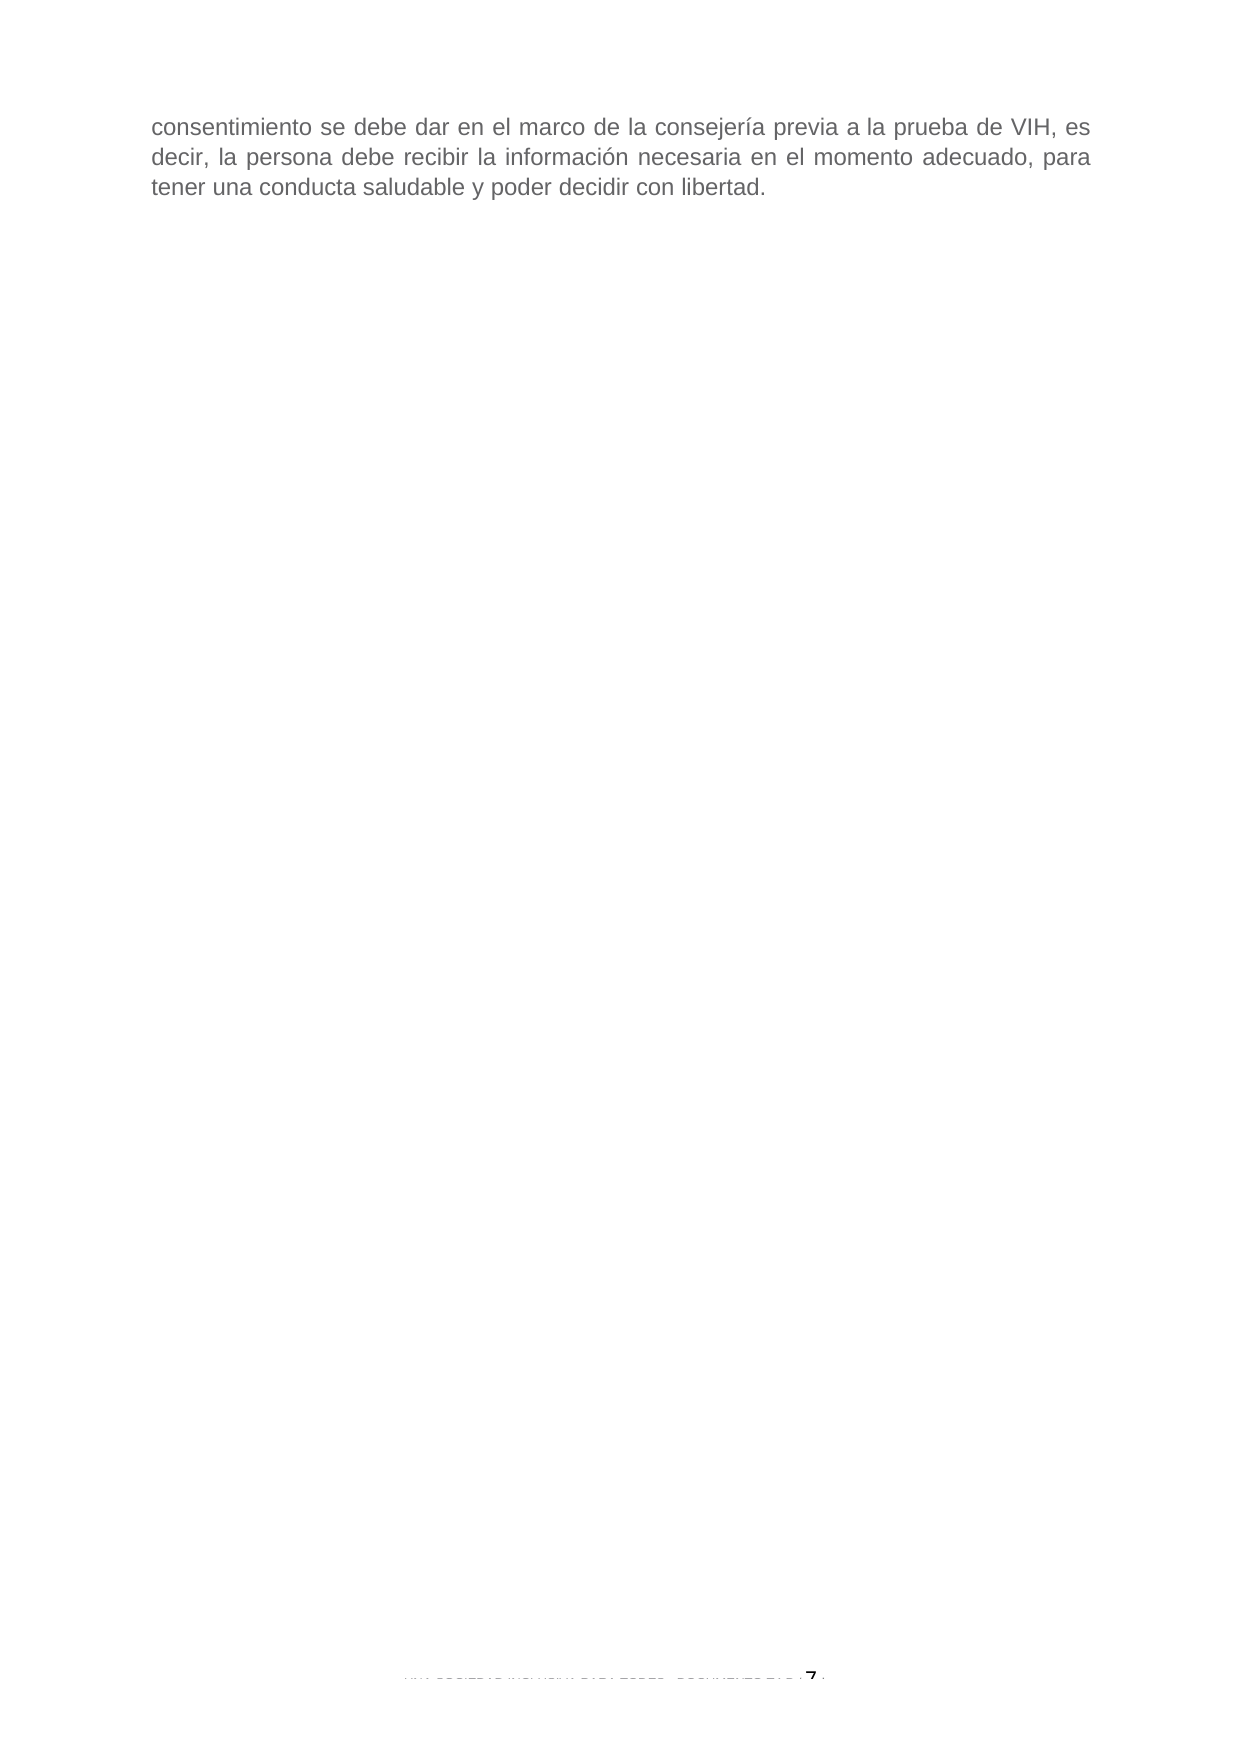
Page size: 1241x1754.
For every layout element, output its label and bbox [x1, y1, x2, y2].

list [151, 112, 1091, 201]
